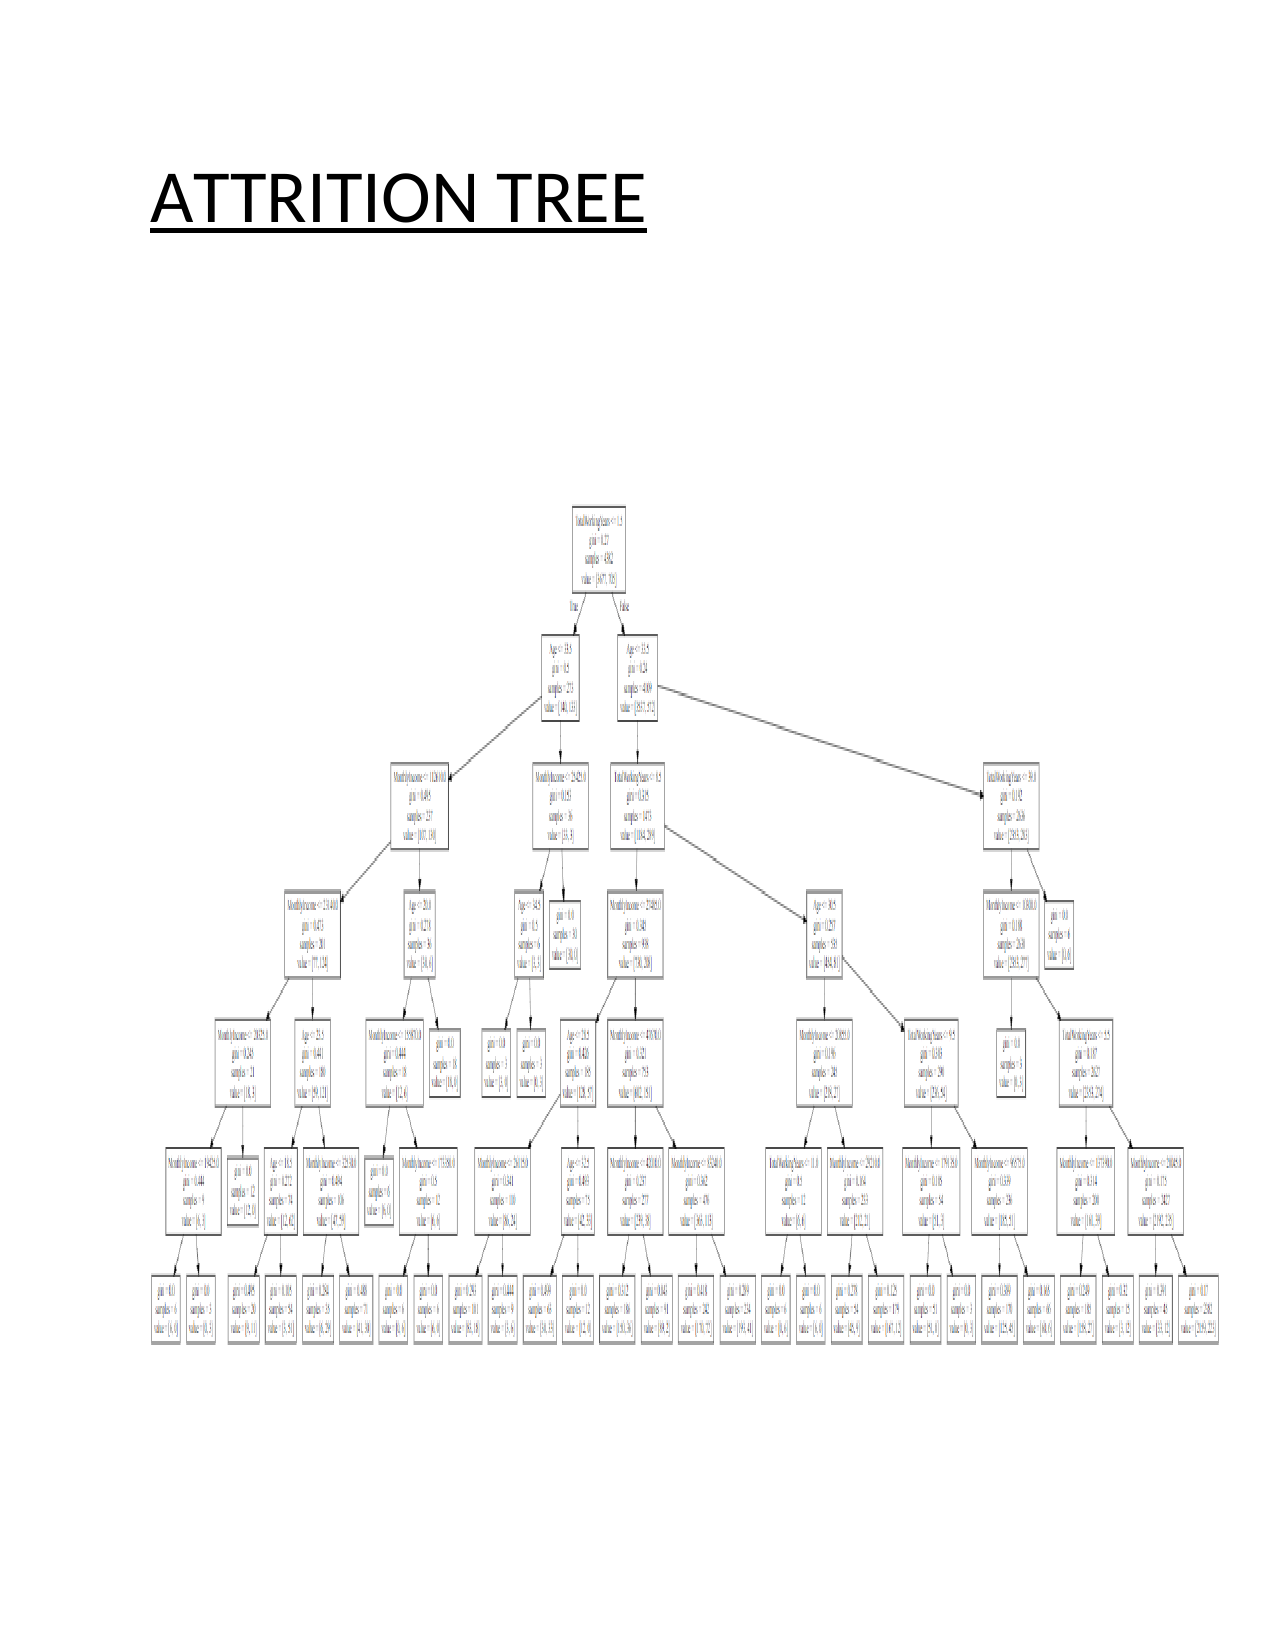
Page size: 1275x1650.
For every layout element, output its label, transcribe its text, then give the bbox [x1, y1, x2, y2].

picture [150, 496, 1244, 1455]
text ATTRITION TREE [150, 150, 1125, 242]
